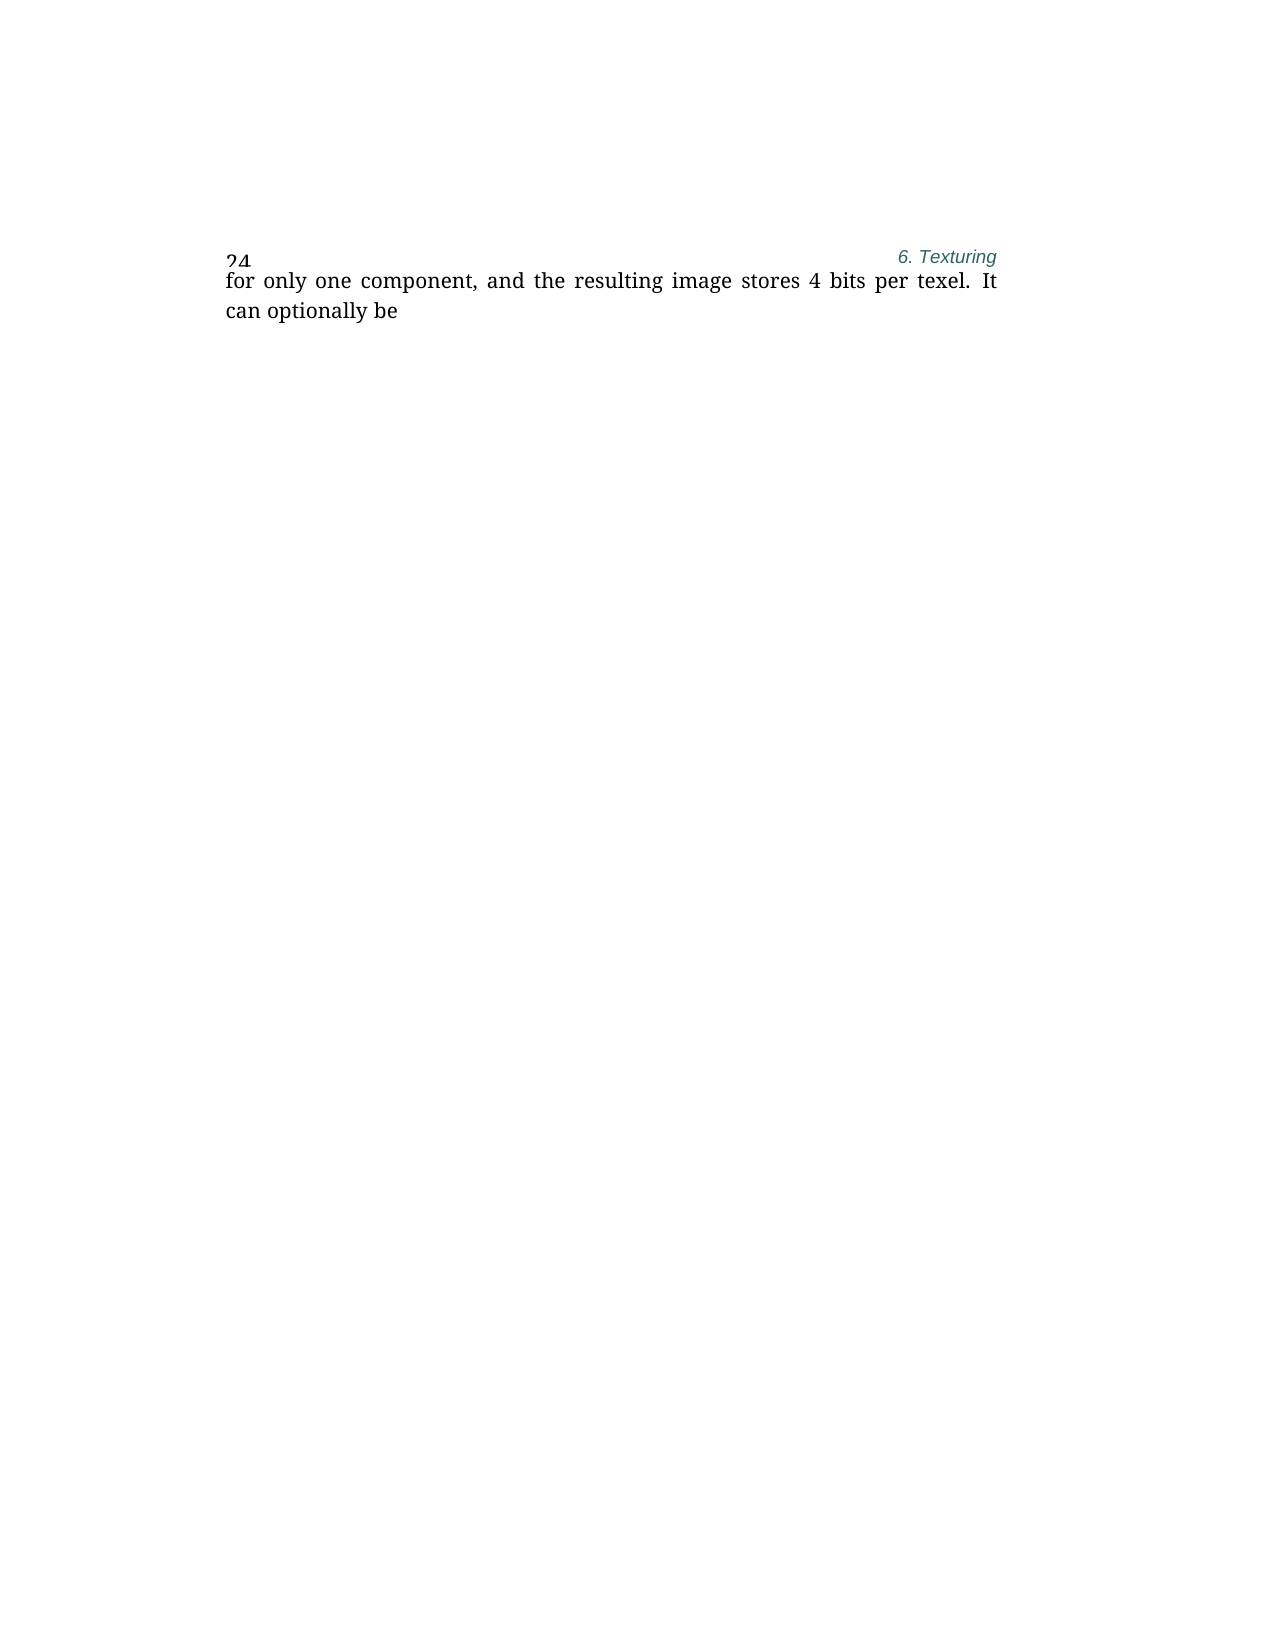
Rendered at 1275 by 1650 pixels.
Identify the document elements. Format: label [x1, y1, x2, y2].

text [225, 267, 998, 325]
